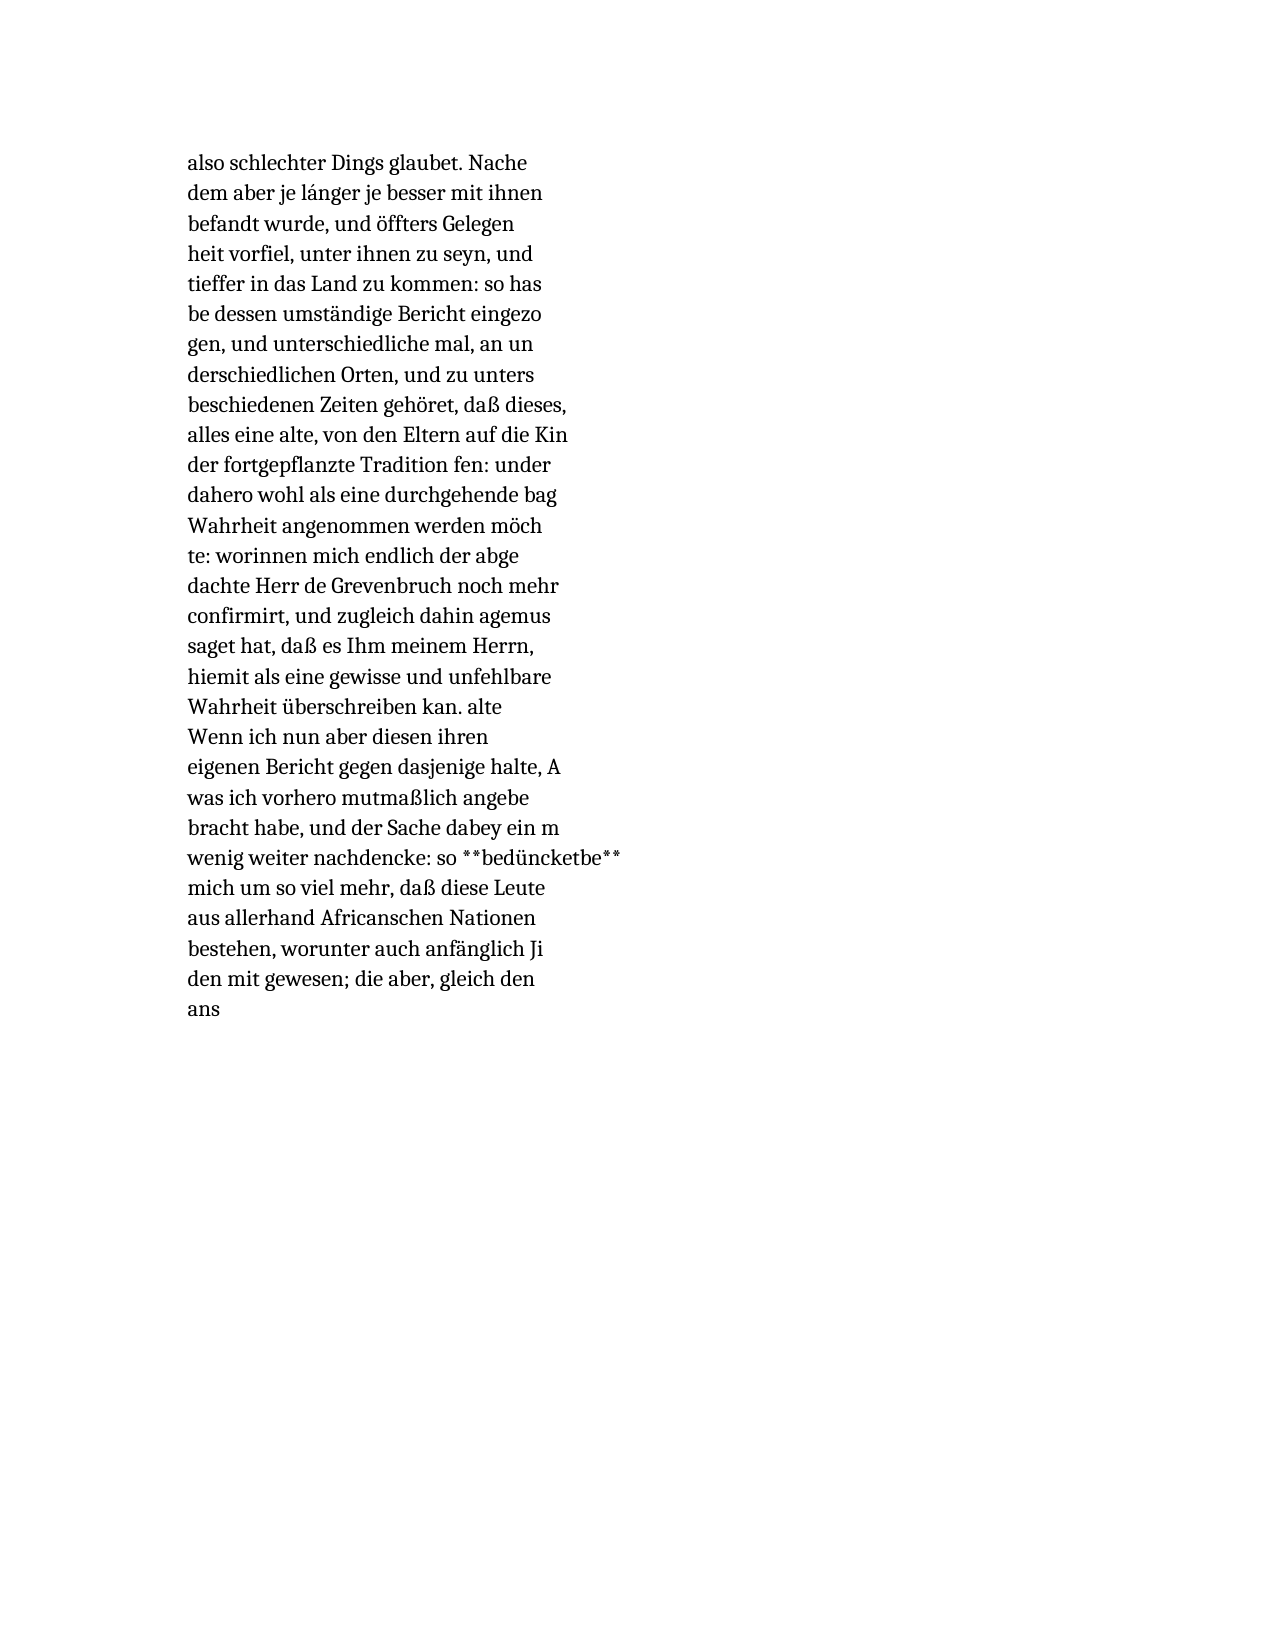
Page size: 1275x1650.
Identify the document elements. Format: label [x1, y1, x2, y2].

text [187, 150, 1087, 1052]
